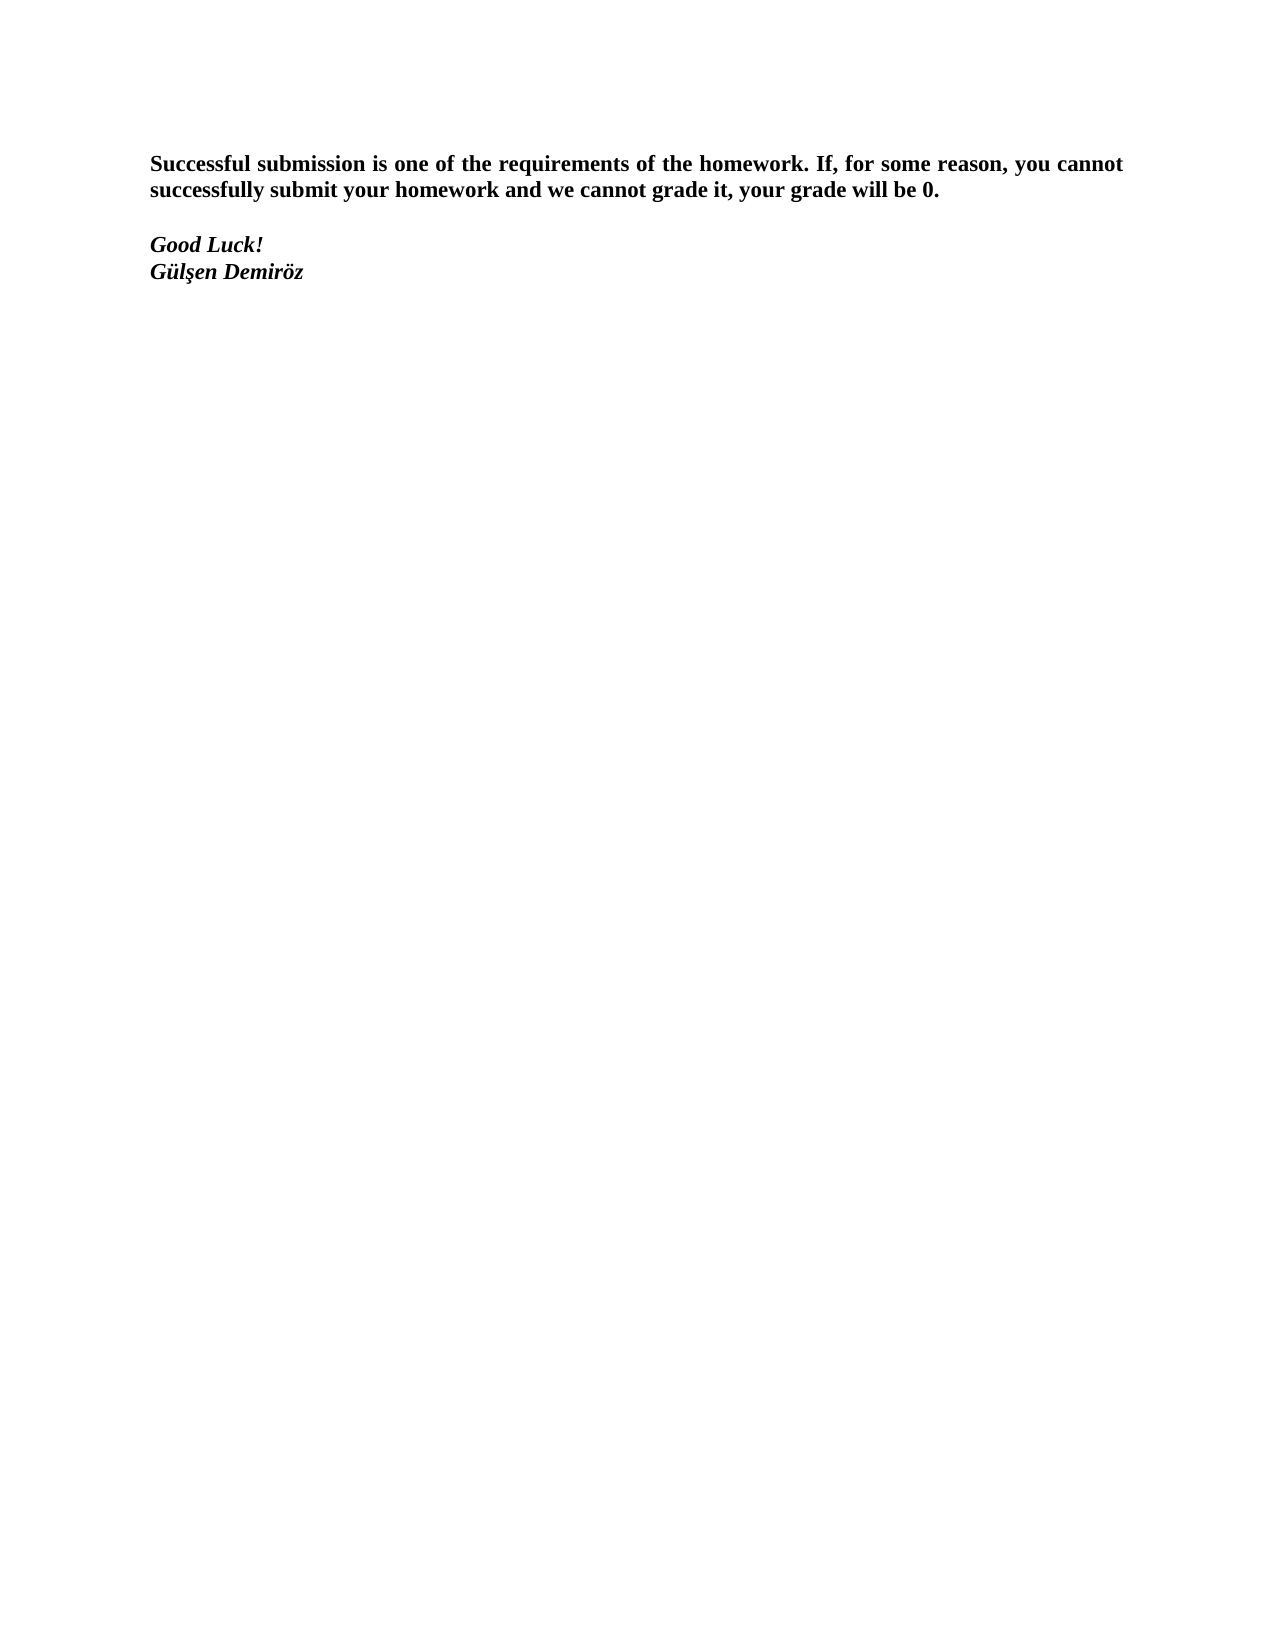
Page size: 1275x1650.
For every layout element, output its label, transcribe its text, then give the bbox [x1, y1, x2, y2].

text Successful submission is one of the requirements of the homework. If, for some reason, you cannot successfully submit your homework and we cannot grade it, your grade will be 0. [150, 150, 1125, 203]
text Gülşen Demiröz [150, 258, 1125, 284]
text Good Luck! [150, 231, 1125, 258]
